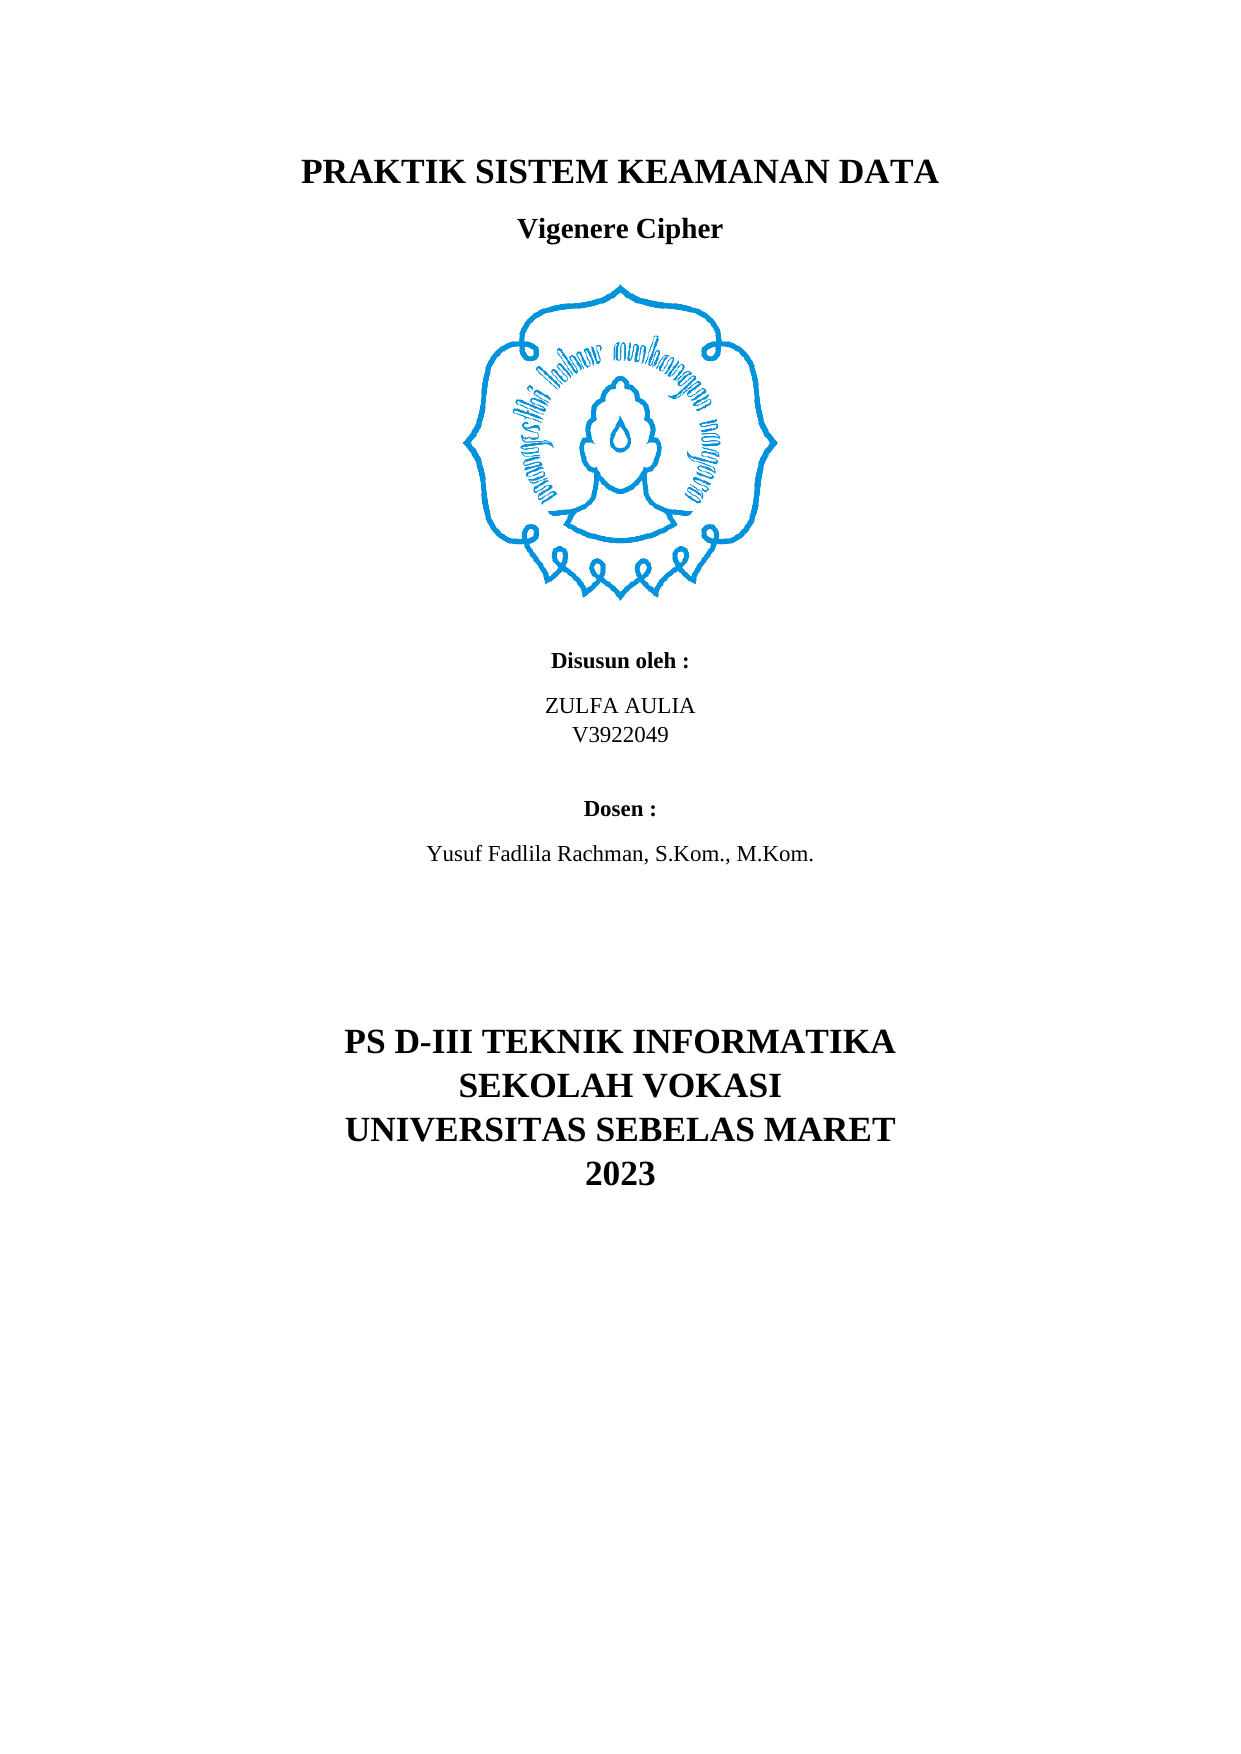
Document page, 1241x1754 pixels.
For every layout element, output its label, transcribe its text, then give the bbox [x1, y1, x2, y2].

text 2023 [150, 1152, 1090, 1193]
text SEKOLAH VOKASI [150, 1064, 1090, 1105]
text UNIVERSITAS SEBELAS MARET [150, 1108, 1090, 1149]
text Disusun oleh : [150, 647, 1090, 674]
picture [640, 565, 646, 573]
picture [526, 348, 533, 356]
picture [462, 284, 619, 441]
picture [622, 284, 778, 441]
picture [622, 446, 778, 601]
picture [462, 444, 619, 601]
text Yusuf Fadlila Rachman, S.Kom., M.Kom. [150, 840, 1090, 866]
text V3922049 [150, 721, 1090, 747]
picture [595, 565, 600, 573]
text PRAKTIK SISTEM KEAMANAN DATA [150, 150, 1090, 191]
picture [678, 552, 683, 561]
text Vigenere Cipher [150, 211, 1090, 244]
picture [472, 294, 768, 590]
text Dosen : [150, 794, 1090, 821]
picture [707, 530, 713, 537]
text PS D-III TEKNIK INFORMATIKA [150, 1020, 1090, 1061]
picture [707, 348, 715, 356]
text ZULFA AULIA [150, 693, 1090, 719]
